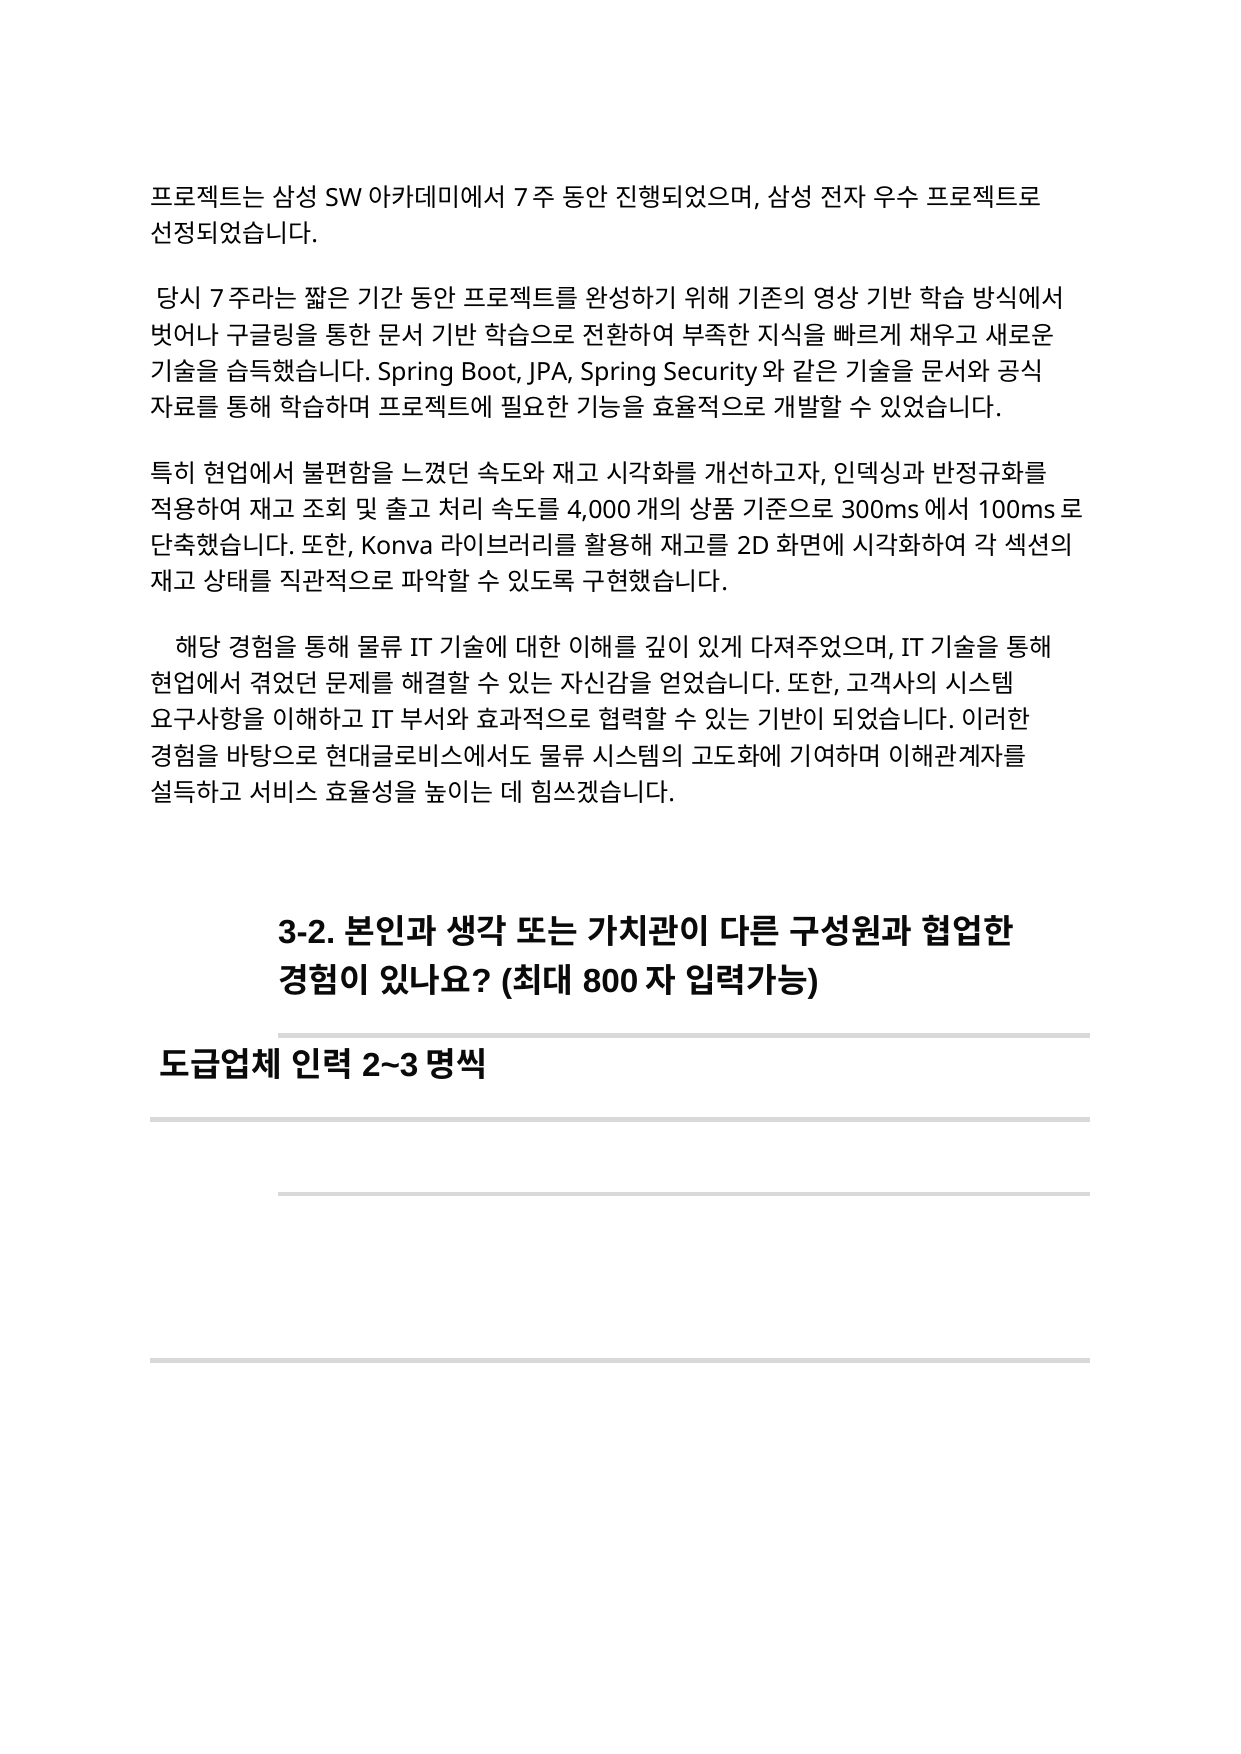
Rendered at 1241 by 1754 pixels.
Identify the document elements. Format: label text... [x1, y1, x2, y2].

subtitle 도급업체 인력 2~3명씩 [150, 1038, 1090, 1117]
text 당시 7주라는 짧은 기간 동안 프로젝트를 완성하기 위해 기존의 영상 기반 학습 방식에서 벗어나 구글링을 통한 문서 기반 학습으로 전환하여 부족한 지식을 빠르게 채우고 새로운 기술을 습득했습니다. Spring Boot, JPA, Spring Security와 같은 기술을 문서와 공식 자료를 통해 학습하며 프로젝트에 필요한 기능을 효율적으로 개발할 수 있었습니다. [150, 279, 1090, 424]
text 해당 경험을 통해 물류 IT 기술에 대한 이해를 깊이 있게 다져주었으며, IT 기술을 통해 현업에서 겪었던 문제를 해결할 수 있는 자신감을 얻었습니다. 또한, 고객사의 시스템 요구사항을 이해하고 IT 부서와 효과적으로 협력할 수 있는 기반이 되었습니다. 이러한 경험을 바탕으로 현대글로비스에서도 물류 시스템의 고도화에 기여하며 이해관계자를 설득하고 서비스 효율성을 높이는 데 힘쓰겠습니다. [150, 627, 1090, 808]
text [150, 177, 1090, 250]
subtitle 3-2. 본인과 생각 또는 가치관이 다른 구성원과 협업한 경험이 있나요? (최대 800자 입력가능) [278, 905, 1090, 1033]
